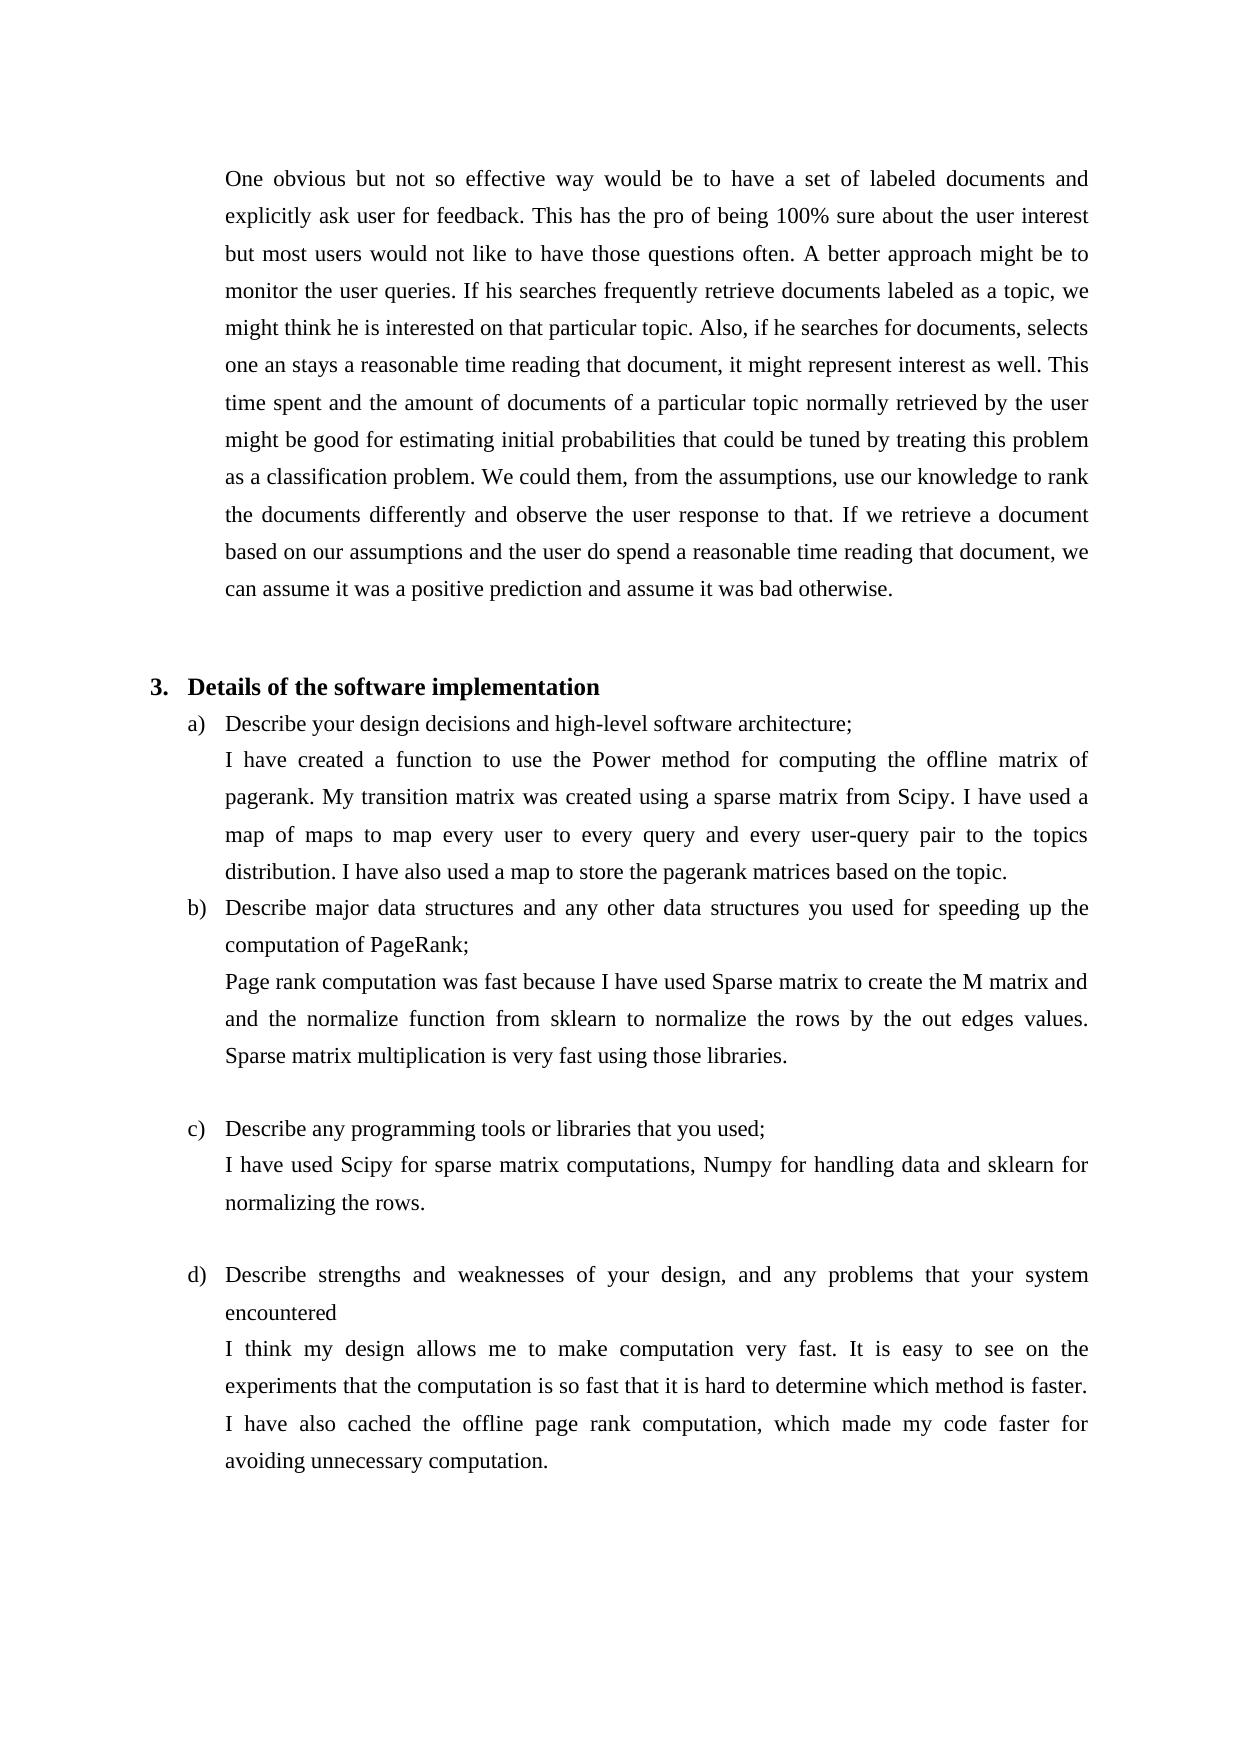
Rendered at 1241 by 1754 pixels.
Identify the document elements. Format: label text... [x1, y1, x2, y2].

list Page rank computation was fast because I have used Sparse matrix to create the M matrix and and the normalize function from sklearn to normalize the rows by the out edges values. Sparse matrix multiplication is very fast using those libraries. [225, 965, 1090, 1072]
list Details of the software implementation [150, 670, 1090, 702]
list I have created a function to use the Power method for computing the offline matrix of pagerank. My transition matrix was created using a sparse matrix from Scipy. I have used a map of maps to map every user to every query and every user-query pair to the topics distribution. I have also used a map to store the pagerank matrices based on the topic. [225, 743, 1090, 887]
list I think my design allows me to make computation very fast. It is easy to see on the experiments that the computation is so fast that it is hard to determine which method is faster. I have also cached the offline page rank computation, which made my code faster for avoiding unnecessary computation. [225, 1332, 1090, 1477]
list Describe strengths and weaknesses of your design, and any problems that your system encountered [187, 1258, 1090, 1328]
list One obvious but not so effective way would be to have a set of labeled documents and explicitly ask user for feedback. This has the pro of being 100% sure about the user interest but most users would not like to have those questions often. A better approach might be to monitor the user queries. If his searches frequently retrieve documents labeled as a topic, we might think he is interested on that particular topic. Also, if he searches for documents, selects one an stays a reasonable time reading that document, it might represent interest as well. This time spent and the amount of documents of a particular topic normally retrieved by the user might be good for estimating initial probabilities that could be tuned by treating this problem as a classification problem. We could them, from the assumptions, use our knowledge to rank the documents differently and observe the user response to that. If we retrieve a document based on our assumptions and the user do spend a reasonable time reading that document, we can assume it was a positive prediction and assume it was bad otherwise. [225, 162, 1090, 605]
list Describe your design decisions and high-level software architecture; [187, 707, 1090, 739]
list Describe major data structures and any other data structures you used for speeding up the computation of PageRank; [187, 891, 1090, 961]
list Describe any programming tools or libraries that you used; [187, 1112, 1090, 1145]
list I have used Scipy for sparse matrix computations, Numpy for handling data and sklearn for normalizing the rows. [225, 1148, 1090, 1218]
